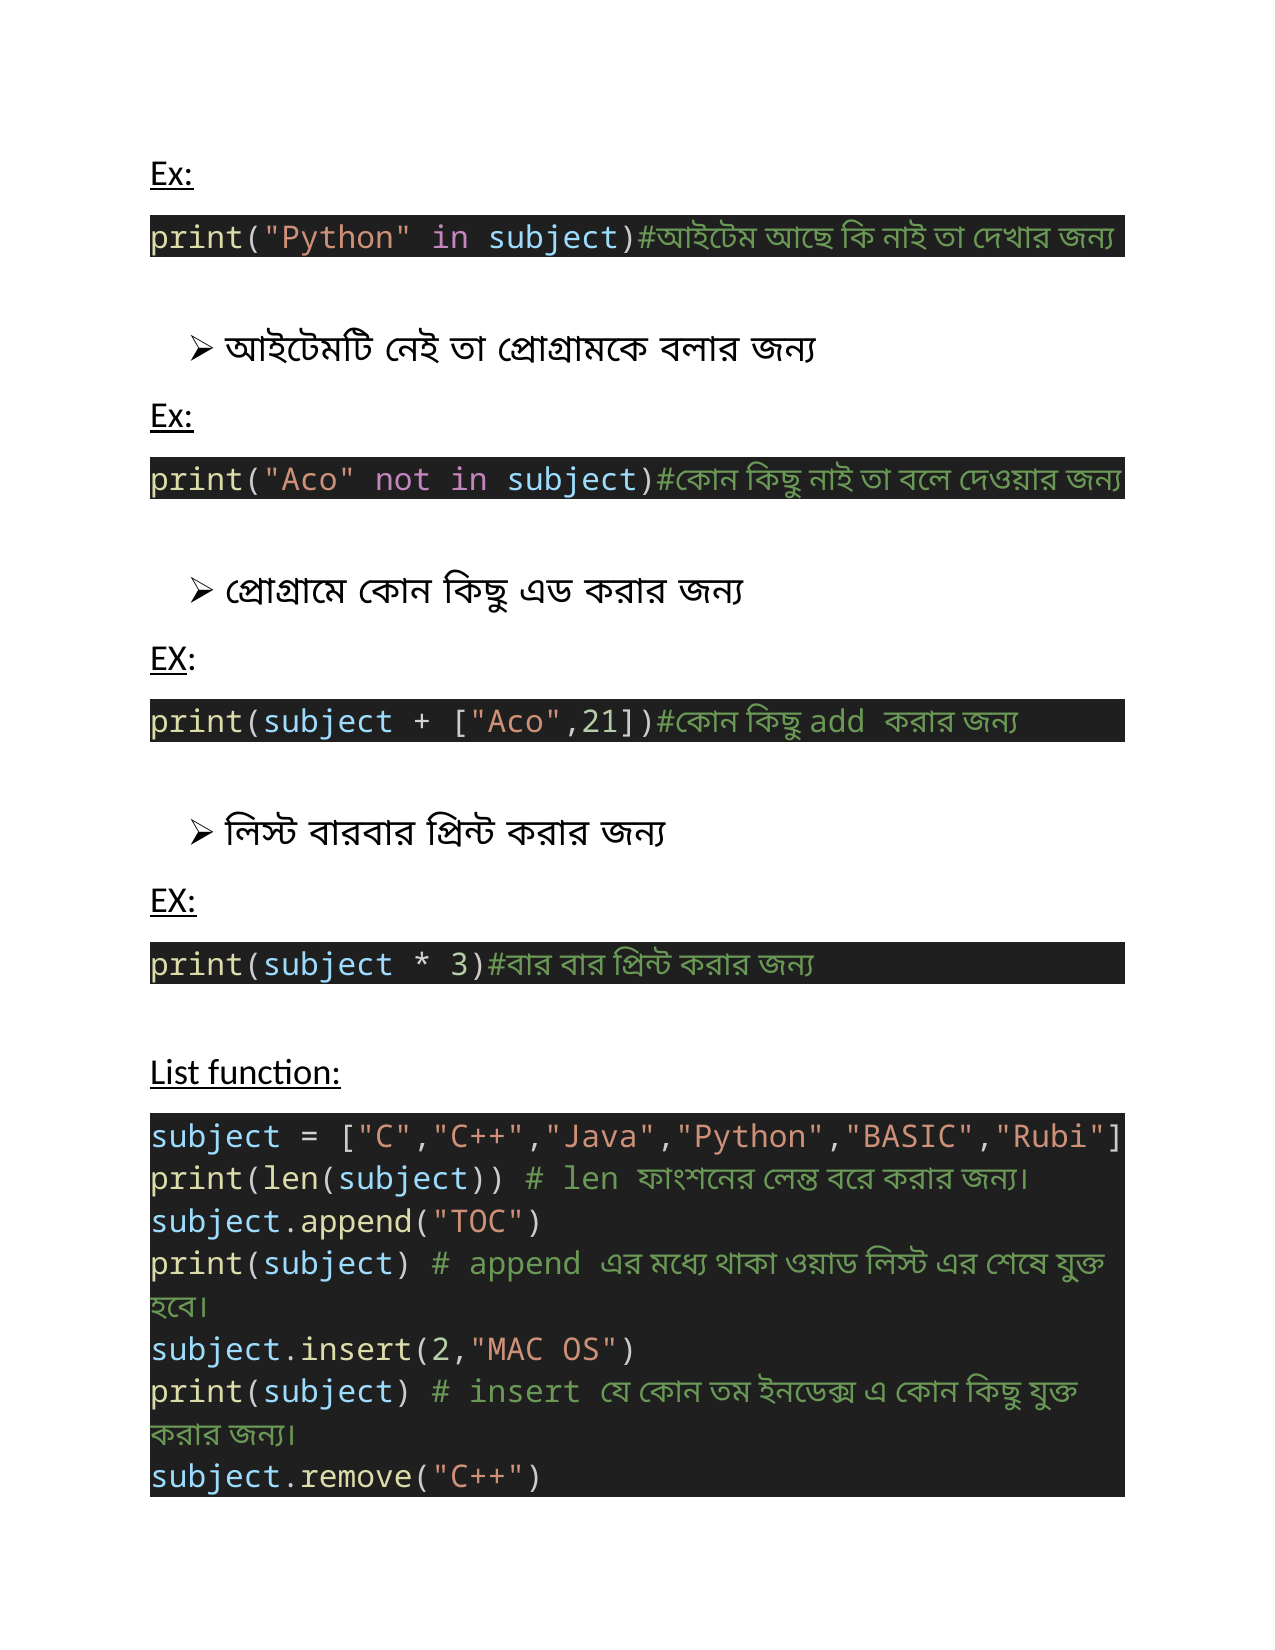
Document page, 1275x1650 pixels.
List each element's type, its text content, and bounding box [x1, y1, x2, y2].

text print(subject + ["Aco",21])#কোন কিছু add করার জন্য [150, 699, 1125, 742]
text subject = ["C","C++","Java","Python","BASIC","Rubi"] [150, 1113, 1125, 1156]
text subject.remove("C++") [150, 1454, 1125, 1497]
text print(len(subject)) # len ফাংশনের লেন্ত বরে করার জন্য। [150, 1156, 1125, 1199]
text print(subject) # insert যে কোন তম ইনডেক্স এ কোন কিছু যুক্ত করার জন্য। [150, 1369, 1125, 1454]
text print(subject * 3)#বার বার প্রিন্ট করার জন্য [150, 942, 1125, 984]
text print("Aco" not in subject)#কোন কিছু নাই তা বলে দেওয়ার জন্য [150, 457, 1125, 499]
list প্রোগ্রামে কোন কিছু এড করার জন্য [187, 564, 1125, 614]
text List function: [150, 1049, 1125, 1093]
text subject.insert(2,"MAC OS") [150, 1327, 1125, 1369]
text print(subject) # append এর মধ্যে থাকা ওয়াড লিস্ট এর শেষে যু্ক্ত হবে। [150, 1241, 1125, 1327]
text Ex: [150, 392, 1125, 437]
text print("Python" in subject)#আইটেম আছে কি নাই তা দেখার জন্য [150, 215, 1125, 257]
text EX: [150, 634, 1125, 679]
list লিস্ট বারবার প্রিন্ট করার জন্য [187, 807, 1125, 856]
text EX: [150, 877, 1125, 921]
text Ex: [150, 150, 1125, 194]
list আইটেমটি নেই তা প্রোগ্রামকে বলার জন্য [187, 322, 1125, 372]
text subject.append("TOC") [150, 1199, 1125, 1241]
